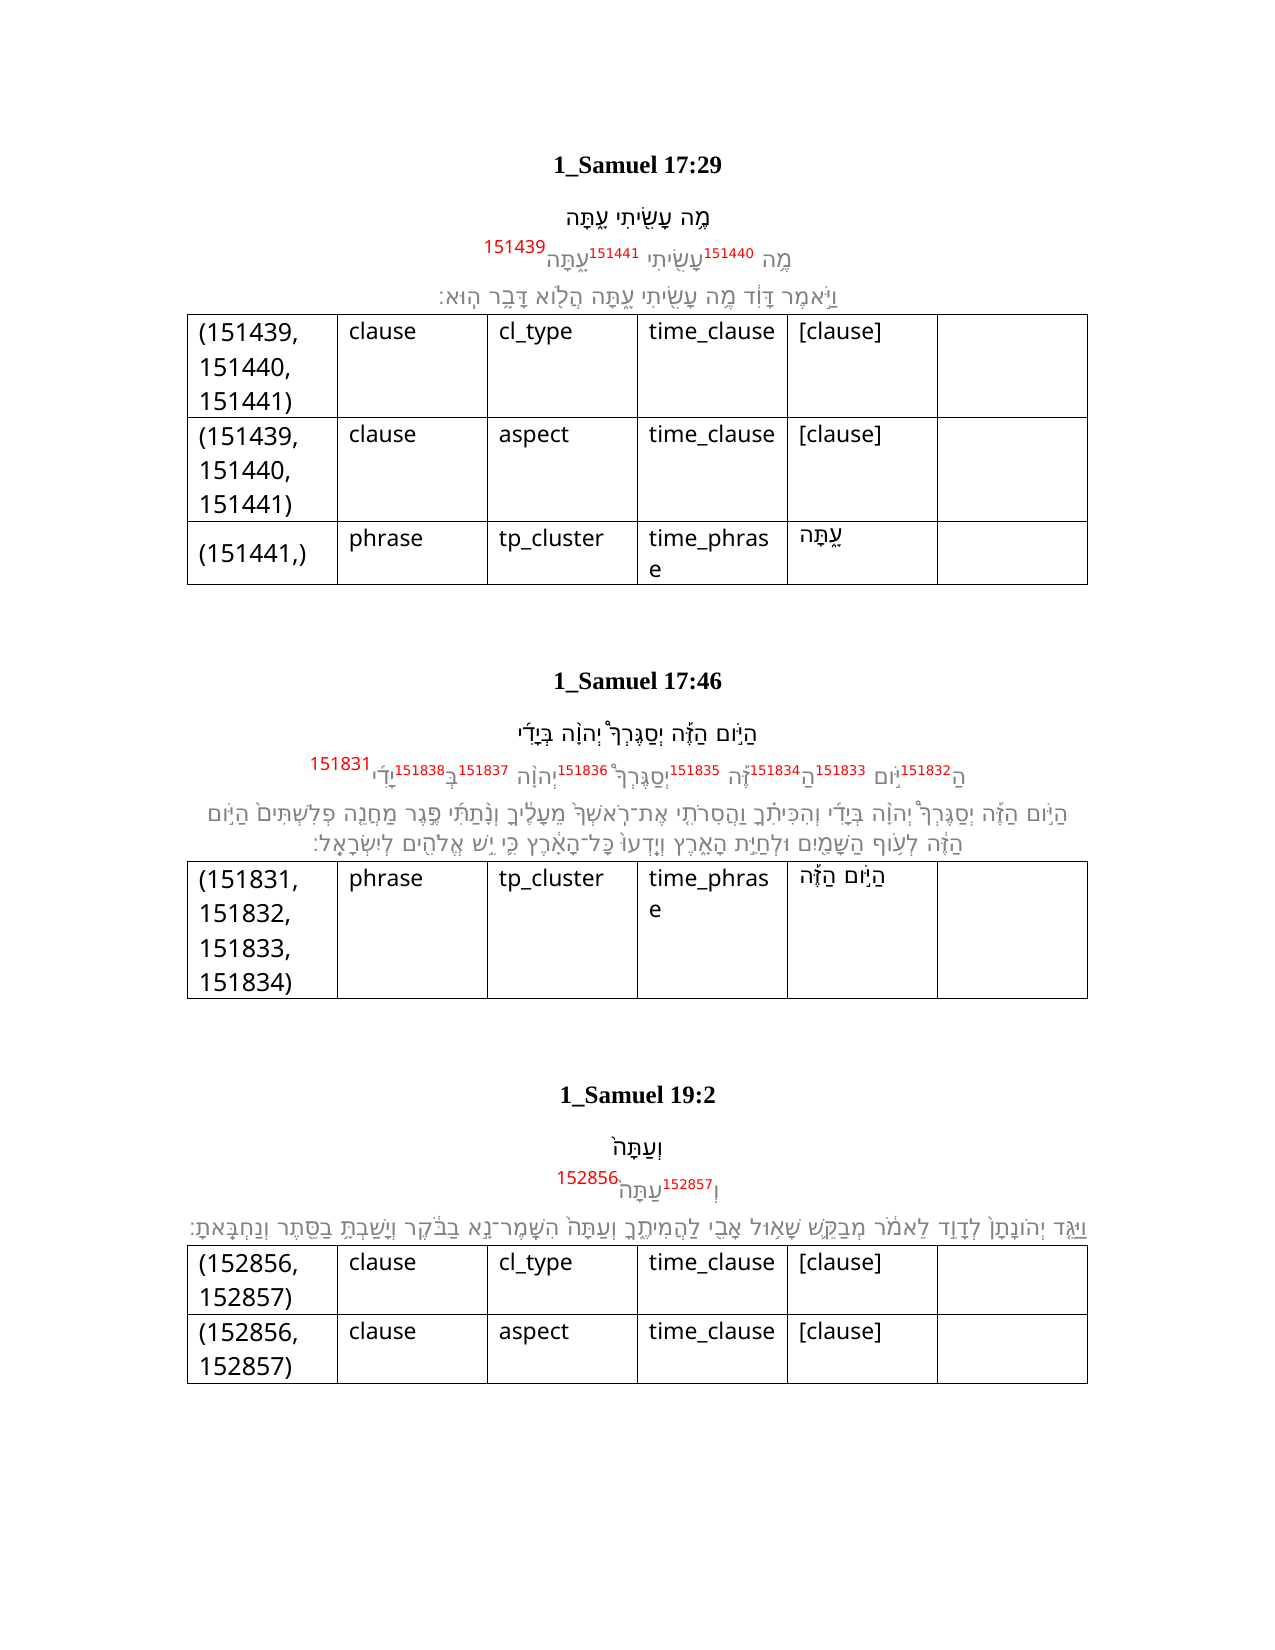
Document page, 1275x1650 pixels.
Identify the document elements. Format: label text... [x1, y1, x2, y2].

text 151439מֶ֥ה 151440עָשִׂ֖יתִי 151441עָ֑תָּה [187, 234, 1087, 277]
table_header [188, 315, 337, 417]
text הַיֹּ֣ום הַזֶּ֡ה יְסַגֶּרְךָ֩ יְהוָ֨ה בְּיָדִ֜י וְהִכִּיתִ֗ךָ וַהֲסִרֹתִ֤י אֶת־רֹֽאשְׁךָ֙ מֵעָלֶ֔יךָ וְנָ֨תַתִּ֜י פֶּ֣גֶר מַחֲנֵ֤ה פְלִשְׁתִּים֙ הַיֹּ֣ום הַזֶּ֔ה לְעֹ֥וף הַשָּׁמַ֖יִם וּלְחַיַּ֣ת הָאָ֑רֶץ וְיֵֽדְעוּ֙ כָּל־הָאָ֔רֶץ כִּ֛י יֵ֥שׁ אֱלֹהִ֖ים לְיִשְׂרָאֵֽל׃ [187, 800, 1087, 857]
text 1_Samuel 17:46 [187, 666, 1087, 695]
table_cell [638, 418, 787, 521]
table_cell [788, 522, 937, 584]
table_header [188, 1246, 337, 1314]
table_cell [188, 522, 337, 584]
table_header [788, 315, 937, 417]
text מֶ֥ה עָשִׂ֖יתִי עָ֑תָּה [187, 204, 1087, 231]
text 1_Samuel 19:2 [187, 1081, 1087, 1109]
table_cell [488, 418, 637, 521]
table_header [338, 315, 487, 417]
text וַיֹּ֣אמֶר דָּוִ֔ד מֶ֥ה עָשִׂ֖יתִי עָ֑תָּה הֲלֹ֖וא דָּבָ֥ר הֽוּא׃ [187, 283, 1087, 310]
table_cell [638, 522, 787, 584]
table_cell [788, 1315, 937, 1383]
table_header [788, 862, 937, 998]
text הַיֹּ֣ום הַזֶּ֡ה יְסַגֶּרְךָ֩ יְהוָ֨ה בְּיָדִ֜י [187, 720, 1087, 747]
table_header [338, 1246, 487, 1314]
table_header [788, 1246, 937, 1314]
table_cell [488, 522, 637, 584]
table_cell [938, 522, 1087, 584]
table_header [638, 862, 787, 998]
text וְעַתָּה֙ [187, 1134, 1087, 1161]
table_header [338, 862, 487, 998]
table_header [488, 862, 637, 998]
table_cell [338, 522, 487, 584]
text 151831הַ151832יֹּ֣ום 151833הַ151834זֶּ֡ה 151835יְסַגֶּרְךָ֩ 151836יְהוָ֨ה 151837בְּ151838יָדִ֜י [187, 751, 1087, 793]
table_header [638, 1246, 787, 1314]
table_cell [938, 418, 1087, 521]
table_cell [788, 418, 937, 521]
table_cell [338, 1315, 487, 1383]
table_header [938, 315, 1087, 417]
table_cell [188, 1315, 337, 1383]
text 1_Samuel 17:29 [187, 150, 1087, 179]
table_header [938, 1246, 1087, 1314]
text 152856וְ152857עַתָּה֙ [187, 1165, 1087, 1208]
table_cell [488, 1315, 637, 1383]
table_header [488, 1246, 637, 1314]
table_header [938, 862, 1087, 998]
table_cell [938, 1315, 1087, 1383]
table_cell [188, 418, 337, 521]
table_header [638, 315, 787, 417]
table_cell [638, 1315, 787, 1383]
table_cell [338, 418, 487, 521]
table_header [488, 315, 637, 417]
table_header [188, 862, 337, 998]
